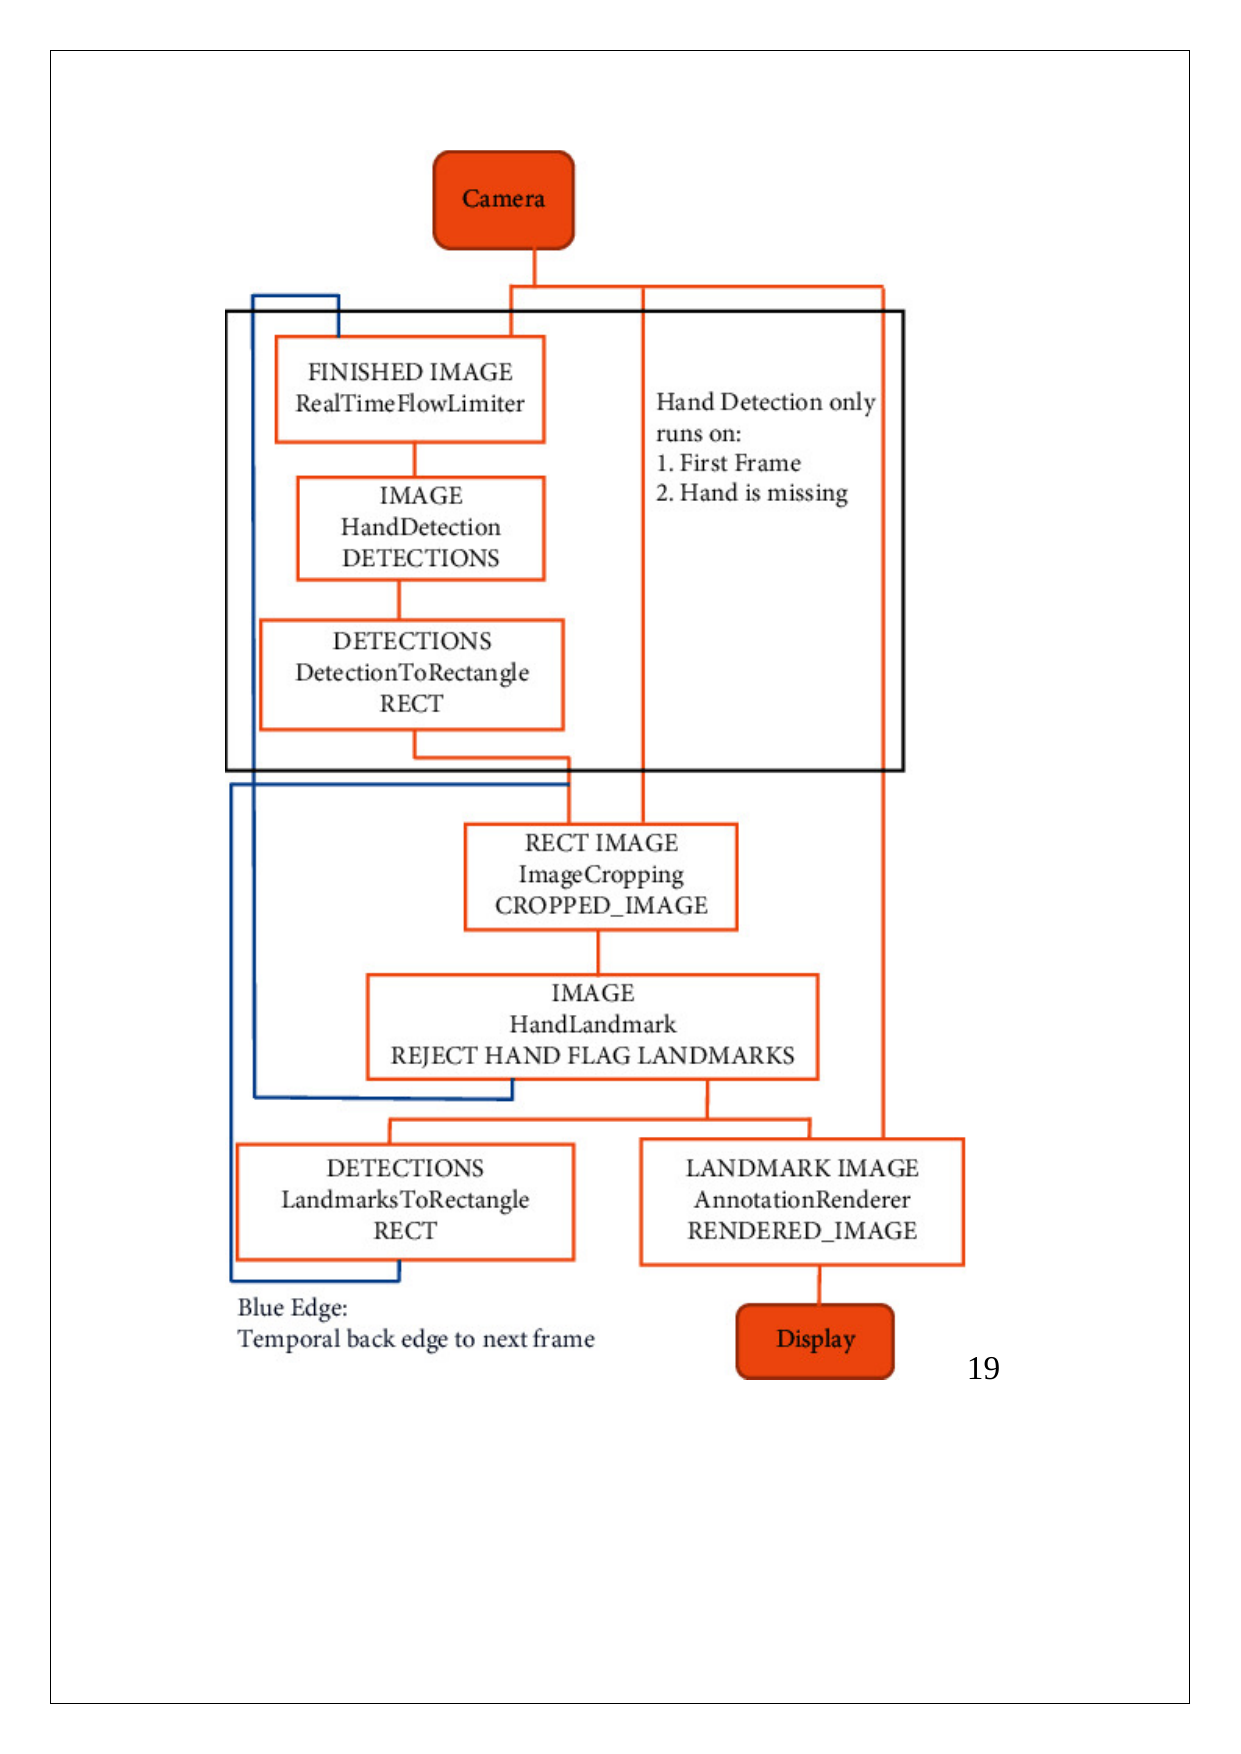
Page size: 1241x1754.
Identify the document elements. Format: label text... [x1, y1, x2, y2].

picture [225, 150, 967, 1380]
